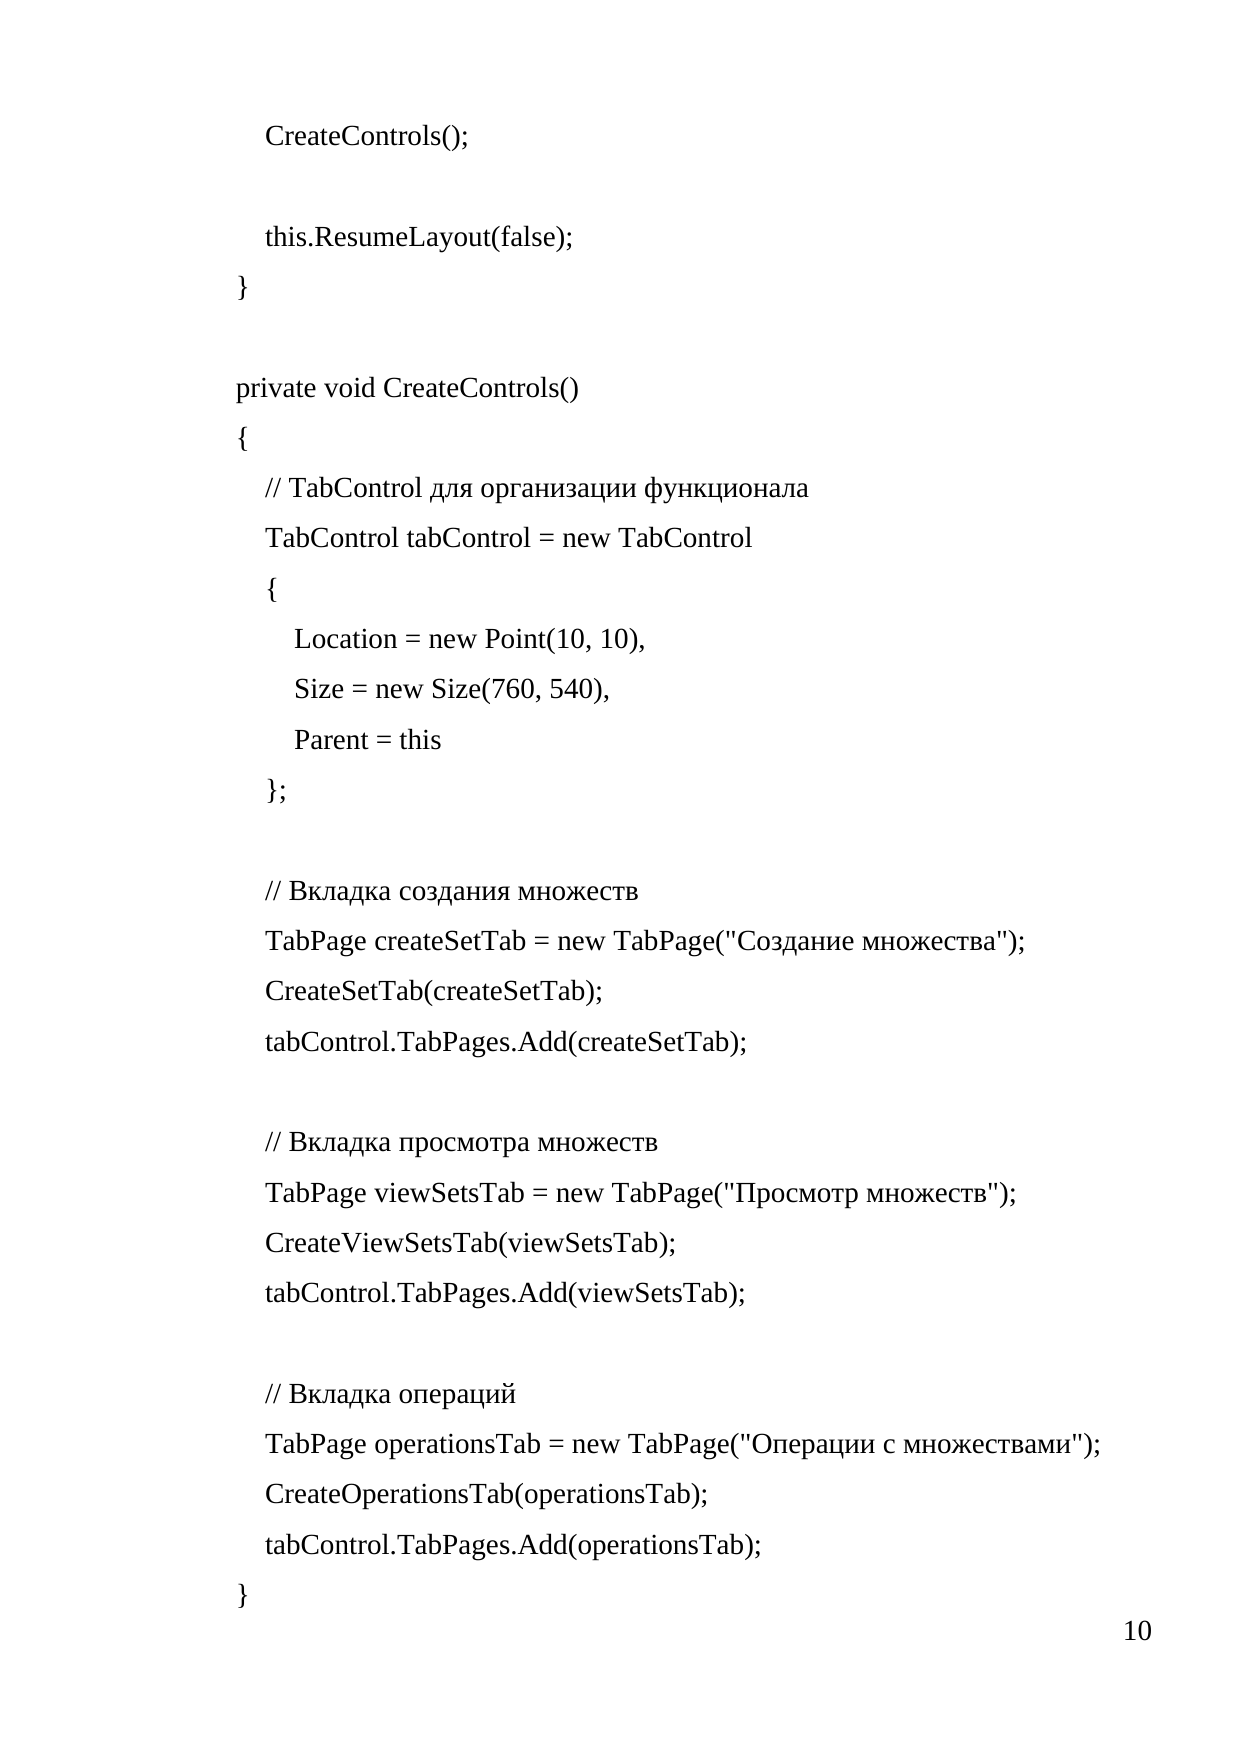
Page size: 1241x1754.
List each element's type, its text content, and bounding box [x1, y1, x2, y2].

text TabPage createSetTab = new TabPage("Создание множества"); [177, 923, 1152, 957]
text } [177, 269, 1152, 303]
text Parent = this [177, 722, 1152, 755]
text // TabControl для организации функционала [177, 470, 1152, 504]
text CreateSetTab(createSetTab); [177, 973, 1152, 1007]
text tabControl.TabPages.Add(viewSetsTab); [177, 1275, 1152, 1309]
text TabPage viewSetsTab = new TabPage("Просмотр множеств"); [177, 1175, 1152, 1208]
text { [177, 420, 1152, 453]
text { [177, 571, 1152, 604]
text CreateOperationsTab(operationsTab); [177, 1477, 1152, 1510]
text tabControl.TabPages.Add(operationsTab); [177, 1527, 1152, 1560]
text tabControl.TabPages.Add(createSetTab); [177, 1024, 1152, 1057]
text // Вкладка операций [177, 1376, 1152, 1409]
text }; [177, 772, 1152, 806]
text this.ResumeLayout(false); [177, 219, 1152, 252]
text CreateViewSetsTab(viewSetsTab); [177, 1225, 1152, 1258]
text // Вкладка просмотра множеств [177, 1124, 1152, 1158]
text Location = new Point(10, 10), [177, 621, 1152, 655]
text TabControl tabControl = new TabControl [177, 521, 1152, 554]
text CreateControls(); [177, 118, 1152, 152]
text private void CreateControls() [177, 370, 1152, 403]
text // Вкладка создания множеств [177, 873, 1152, 906]
text Size = new Size(760, 540), [177, 672, 1152, 705]
text TabPage operationsTab = new TabPage("Операции с множествами"); [177, 1426, 1152, 1460]
text } [177, 1577, 1152, 1611]
